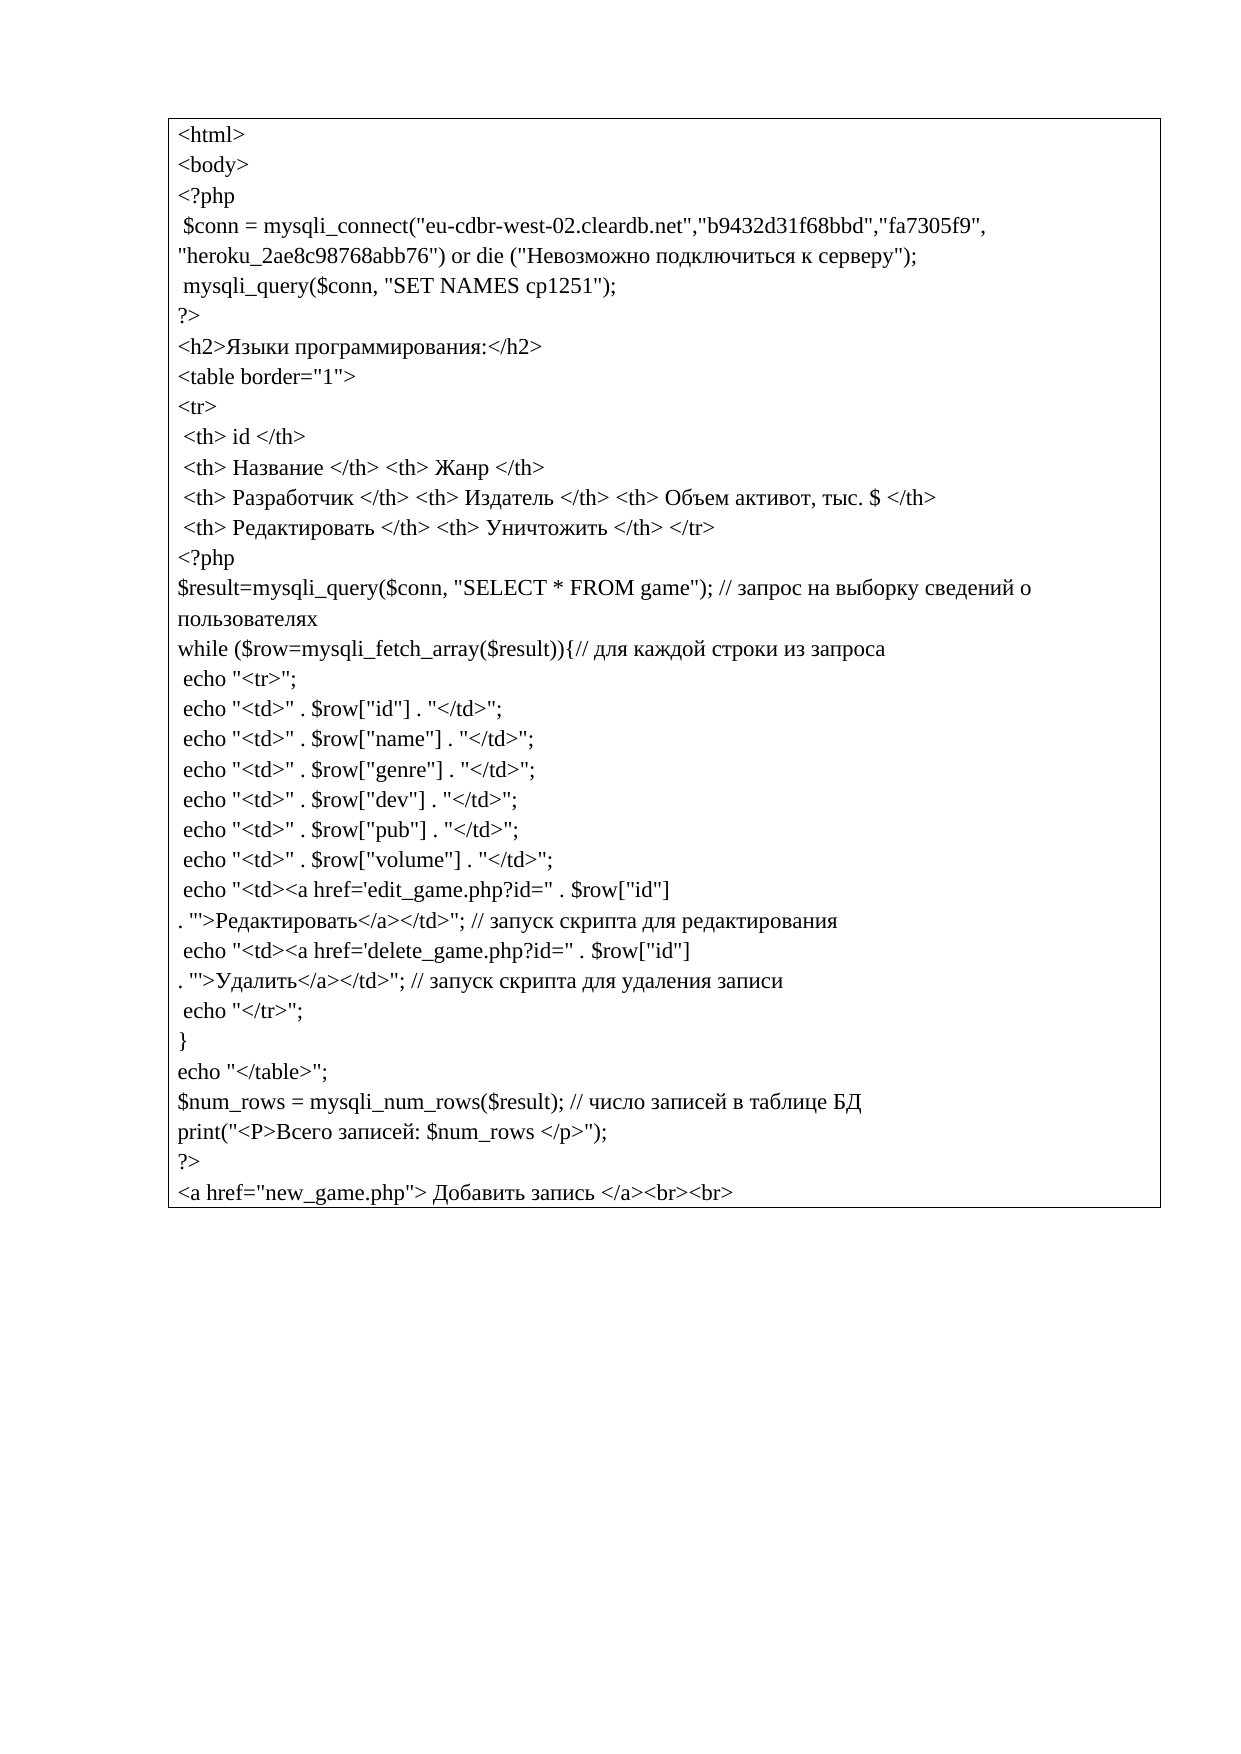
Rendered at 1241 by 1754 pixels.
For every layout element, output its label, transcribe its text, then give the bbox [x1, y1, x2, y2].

text ?> [169, 1145, 1160, 1175]
text <th> Редактировать </th> <th> Уничтожить </th> </tr> [169, 511, 1160, 540]
text mysqli_query($conn, "SET NAMES cp1251"); [169, 269, 1160, 299]
text <th> Название </th> <th> Жанр </th> [169, 450, 1160, 480]
text echo "</table>"; [169, 1054, 1160, 1084]
text print("<P>Всего записей: $num_rows </p>"); [169, 1115, 1160, 1144]
text echo "<td>" . $row["volume"] . "</td>"; [169, 843, 1160, 873]
text <html> [169, 119, 1160, 148]
text $num_rows = mysqli_num_rows($result); // число записей в таблице БД [169, 1085, 1160, 1114]
text <th> id </th> [169, 420, 1160, 450]
text <a href="new_game.php"> Добавить запись </a><br><br> [169, 1175, 1160, 1207]
text ?> [169, 299, 1160, 329]
text <body> [169, 148, 1160, 178]
text . "'>Редактировать</a></td>"; // запуск скрипта для редактирования [169, 903, 1160, 933]
text echo "<td>" . $row["pub"] . "</td>"; [169, 813, 1160, 842]
text $result=mysqli_query($conn, "SELECT * FROM game"); // запрос на выборку сведений о пользователях [169, 571, 1160, 631]
text <tr> [169, 390, 1160, 419]
text <table border="1"> [169, 360, 1160, 389]
text echo "<td>" . $row["name"] . "</td>"; [169, 722, 1160, 752]
text <th> Разработчик </th> <th> Издатель </th> <th> Объем активот, тыс. $ </th> [169, 481, 1160, 510]
text echo "<tr>"; [169, 662, 1160, 691]
text <?php [169, 178, 1160, 208]
text } [169, 1024, 1160, 1054]
text echo "<td>" . $row["id"] . "</td>"; [169, 692, 1160, 722]
text <?php [169, 541, 1160, 571]
text <h2>Языки программирования:</h2> [169, 329, 1160, 359]
text echo "<td><a href='edit_game.php?id=" . $row["id"] [169, 873, 1160, 903]
text echo "<td><a href='delete_game.php?id=" . $row["id"] [169, 934, 1160, 963]
text echo "<td>" . $row["genre"] . "</td>"; [169, 752, 1160, 782]
text while ($row=mysqli_fetch_array($result)){// для каждой строки из запроса [169, 632, 1160, 661]
text $conn = mysqli_connect("eu-cdbr-west-02.cleardb.net","b9432d31f68bbd","fa7305f9", "heroku_2ae8c98768abb76") or die ("Невозможно подключиться к серверу"); [169, 209, 1160, 268]
text echo "</tr>"; [169, 994, 1160, 1024]
text . "'>Удалить</a></td>"; // запуск скрипта для удаления записи [169, 964, 1160, 993]
text echo "<td>" . $row["dev"] . "</td>"; [169, 783, 1160, 812]
